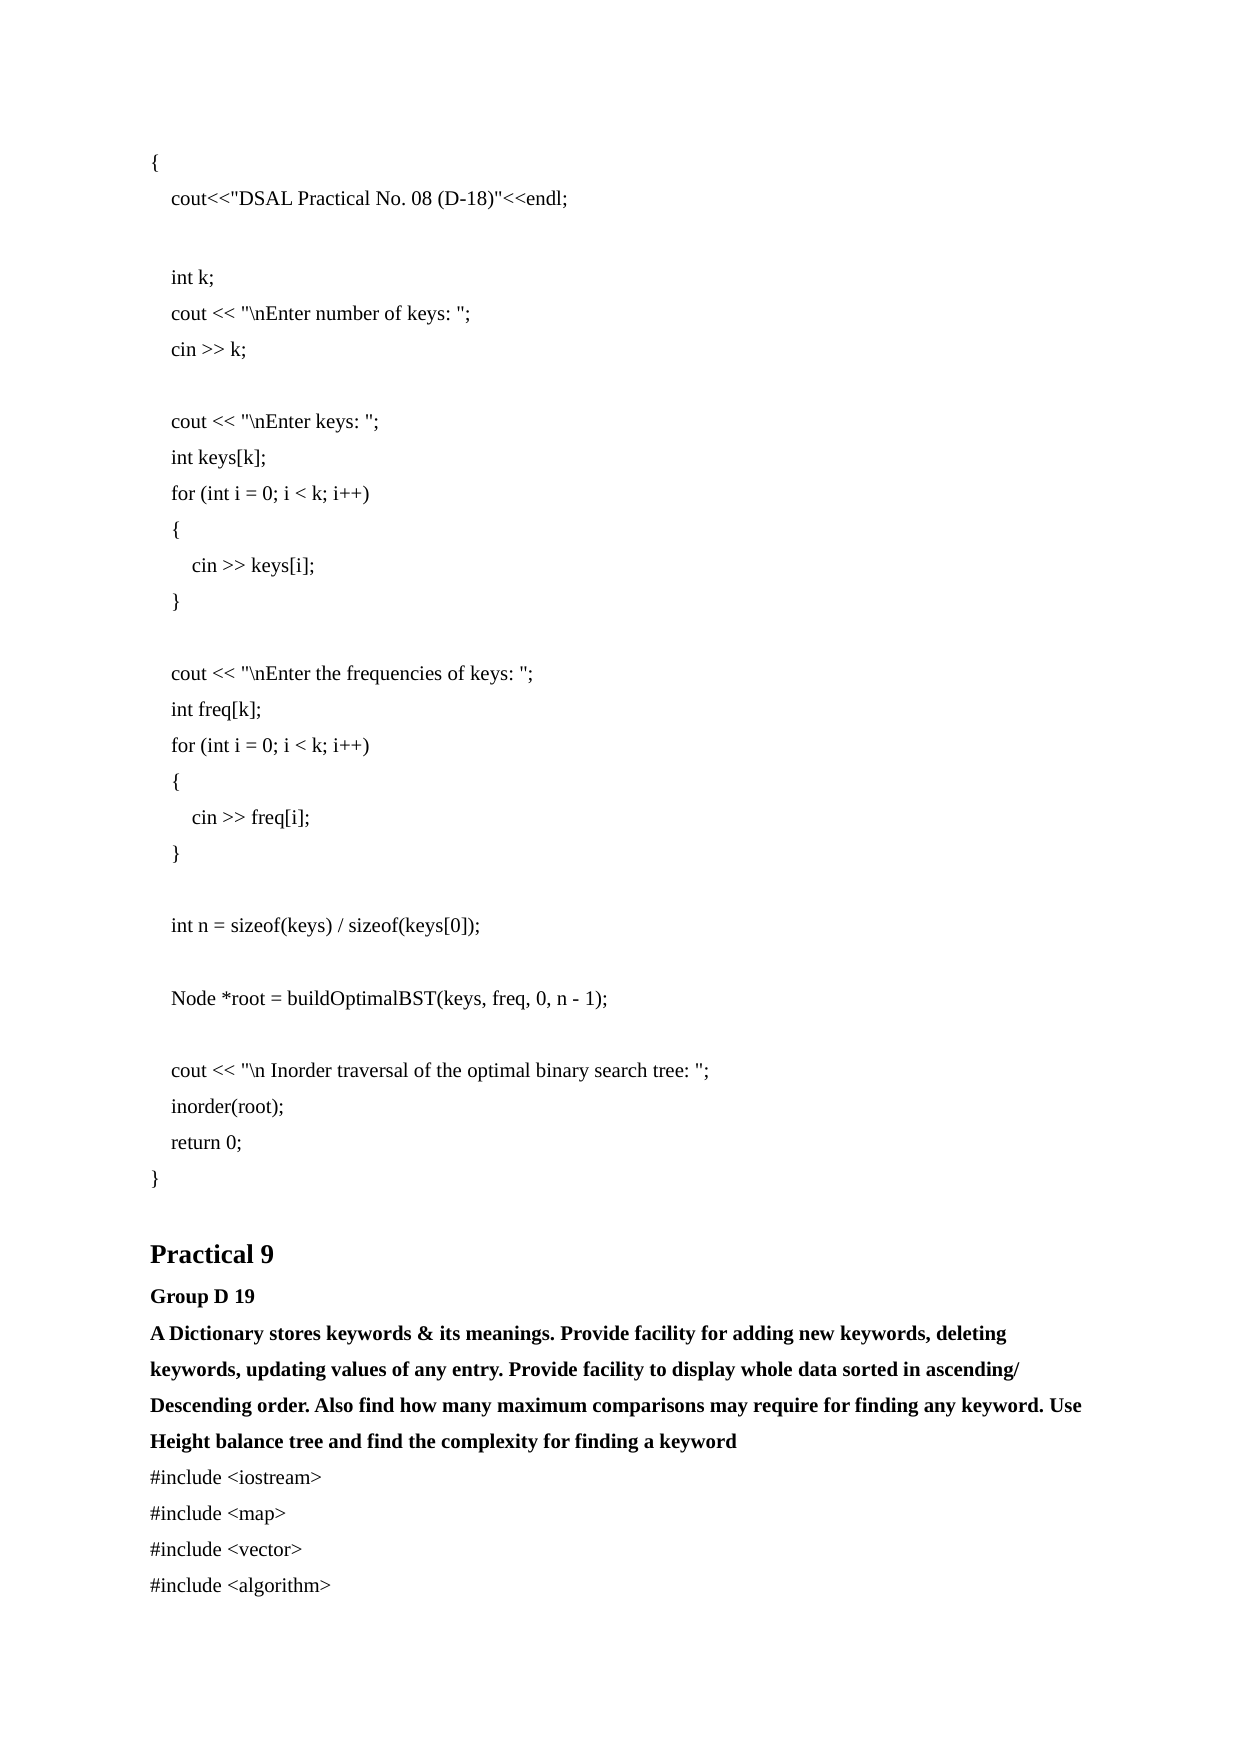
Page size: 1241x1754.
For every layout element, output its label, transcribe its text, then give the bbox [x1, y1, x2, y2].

text inorder(root); [150, 1093, 1090, 1118]
text #include <vector> [150, 1537, 1090, 1561]
text { [150, 150, 1090, 174]
text int freq[k]; [150, 697, 1090, 721]
text for (int i = 0; i < k; i++) [150, 481, 1090, 505]
text for (int i = 0; i < k; i++) [150, 733, 1090, 757]
text Practical 9 [150, 1238, 1090, 1269]
text cin >> k; [150, 337, 1090, 361]
text A Dictionary stores keywords & its meanings. Provide facility for adding new keywords, deleting keywords, updating values of any entry. Provide facility to display whole data sorted in ascending/ Descending order. Also find how many maximum comparisons may require for finding any keyword. Use Height balance tree and find the complexity for finding a keyword [150, 1320, 1090, 1453]
text #include <algorithm> [150, 1573, 1090, 1597]
text } [150, 589, 1090, 613]
text } [150, 1166, 1090, 1190]
text cin >> keys[i]; [150, 553, 1090, 577]
text } [150, 841, 1090, 865]
text cin >> freq[i]; [150, 805, 1090, 829]
text int n = sizeof(keys) / sizeof(keys[0]); [150, 913, 1090, 937]
text cout << "\n Inorder traversal of the optimal binary search tree: "; [150, 1057, 1090, 1082]
text cout<<"DSAL Practical No. 08 (D-18)"<<endl; [150, 186, 1090, 210]
text cout << "\nEnter number of keys: "; [150, 301, 1090, 325]
text { [150, 769, 1090, 793]
text #include <iostream> [150, 1464, 1090, 1489]
text cout << "\nEnter keys: "; [150, 409, 1090, 433]
text int keys[k]; [150, 445, 1090, 469]
text cout << "\nEnter the frequencies of keys: "; [150, 661, 1090, 685]
text return 0; [150, 1129, 1090, 1154]
text { [150, 517, 1090, 541]
text int k; [150, 264, 1090, 289]
text Node *root = buildOptimalBST(keys, freq, 0, n - 1); [150, 985, 1090, 1009]
text #include <map> [150, 1501, 1090, 1525]
text Group D 19 [150, 1284, 1090, 1308]
